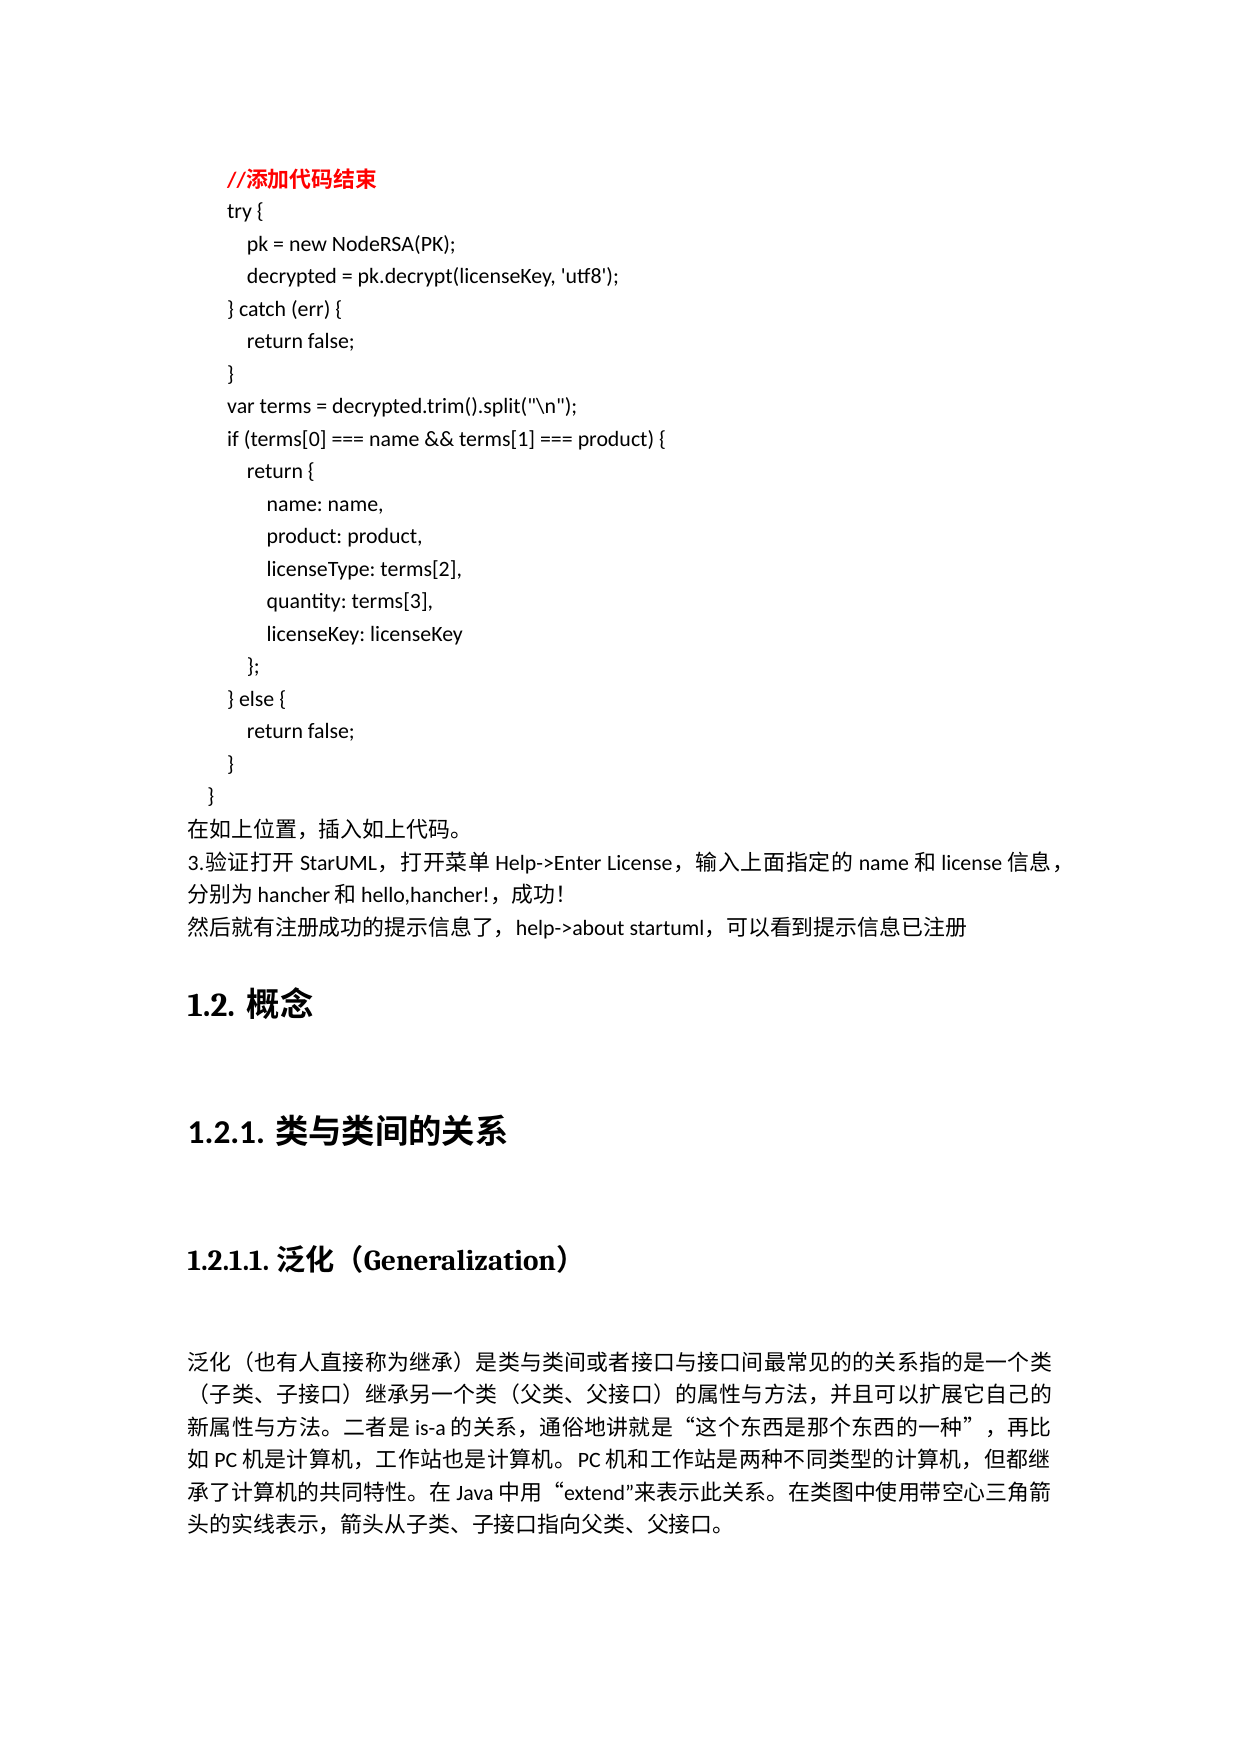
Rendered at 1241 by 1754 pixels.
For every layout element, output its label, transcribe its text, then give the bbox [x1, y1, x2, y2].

text return false; [187, 324, 1053, 357]
text } [187, 357, 1053, 389]
text product: product, [187, 519, 1053, 552]
text if (terms[0] === name && terms[1] === product) { [187, 422, 1053, 454]
text decrypted = pk.decrypt(licenseKey, 'utf8'); [187, 259, 1053, 292]
text 泛化（也有人直接称为继承）是类与类间或者接口与接口间最常见的的关系指的是一个类（子类、子接口）继承另一个类（父类、父接口）的属性与方法，并且可以扩展它自己的新属性与方法。二者是is-a的关系，通俗地讲就是“这个东西是那个东西的一种”，再比如PC机是计算机，工作站也是计算机。PC机和工作站是两种不同类型的计算机，但都继承了计算机的共同特性。在Java中用“extend”来表示此关系。在类图中使用带空心三角箭头的实线表示，箭头从子类、子接口指向父类、父接口。 [187, 1344, 1053, 1539]
text 然后就有注册成功的提示信息了，help->about startuml，可以看到​提示信息已注册 [187, 909, 1053, 942]
text return false; [187, 714, 1053, 747]
subtitle 类与类间的关系 [187, 1096, 1053, 1161]
subtitle 概念 [187, 969, 1053, 1034]
text try { [187, 194, 1053, 227]
subtitle 泛化（Generalization） [187, 1226, 1053, 1291]
text var terms = decrypted.trim().split("\n"); [187, 389, 1053, 422]
text } else { [187, 682, 1053, 714]
text } [187, 779, 1053, 812]
text licenseKey: licenseKey [187, 617, 1053, 649]
text quantity: terms[3], [187, 584, 1053, 617]
text } catch (err) { [187, 292, 1053, 324]
text } [187, 747, 1053, 779]
text return { [187, 454, 1053, 487]
text 在如上位置，插入如上代码。 [187, 812, 1053, 844]
text pk = new NodeRSA(PK); [187, 227, 1053, 259]
text licenseType: terms[2], [187, 552, 1053, 584]
text //添加代码结束 [187, 162, 1053, 194]
text name: name, [187, 487, 1053, 519]
text 3.验证打开StarUML，打开菜单Help->Enter License，输入上面指定的name和license信息，分别为hancher和hello,hancher!，成功！ [187, 844, 1053, 909]
text }; [187, 649, 1053, 682]
